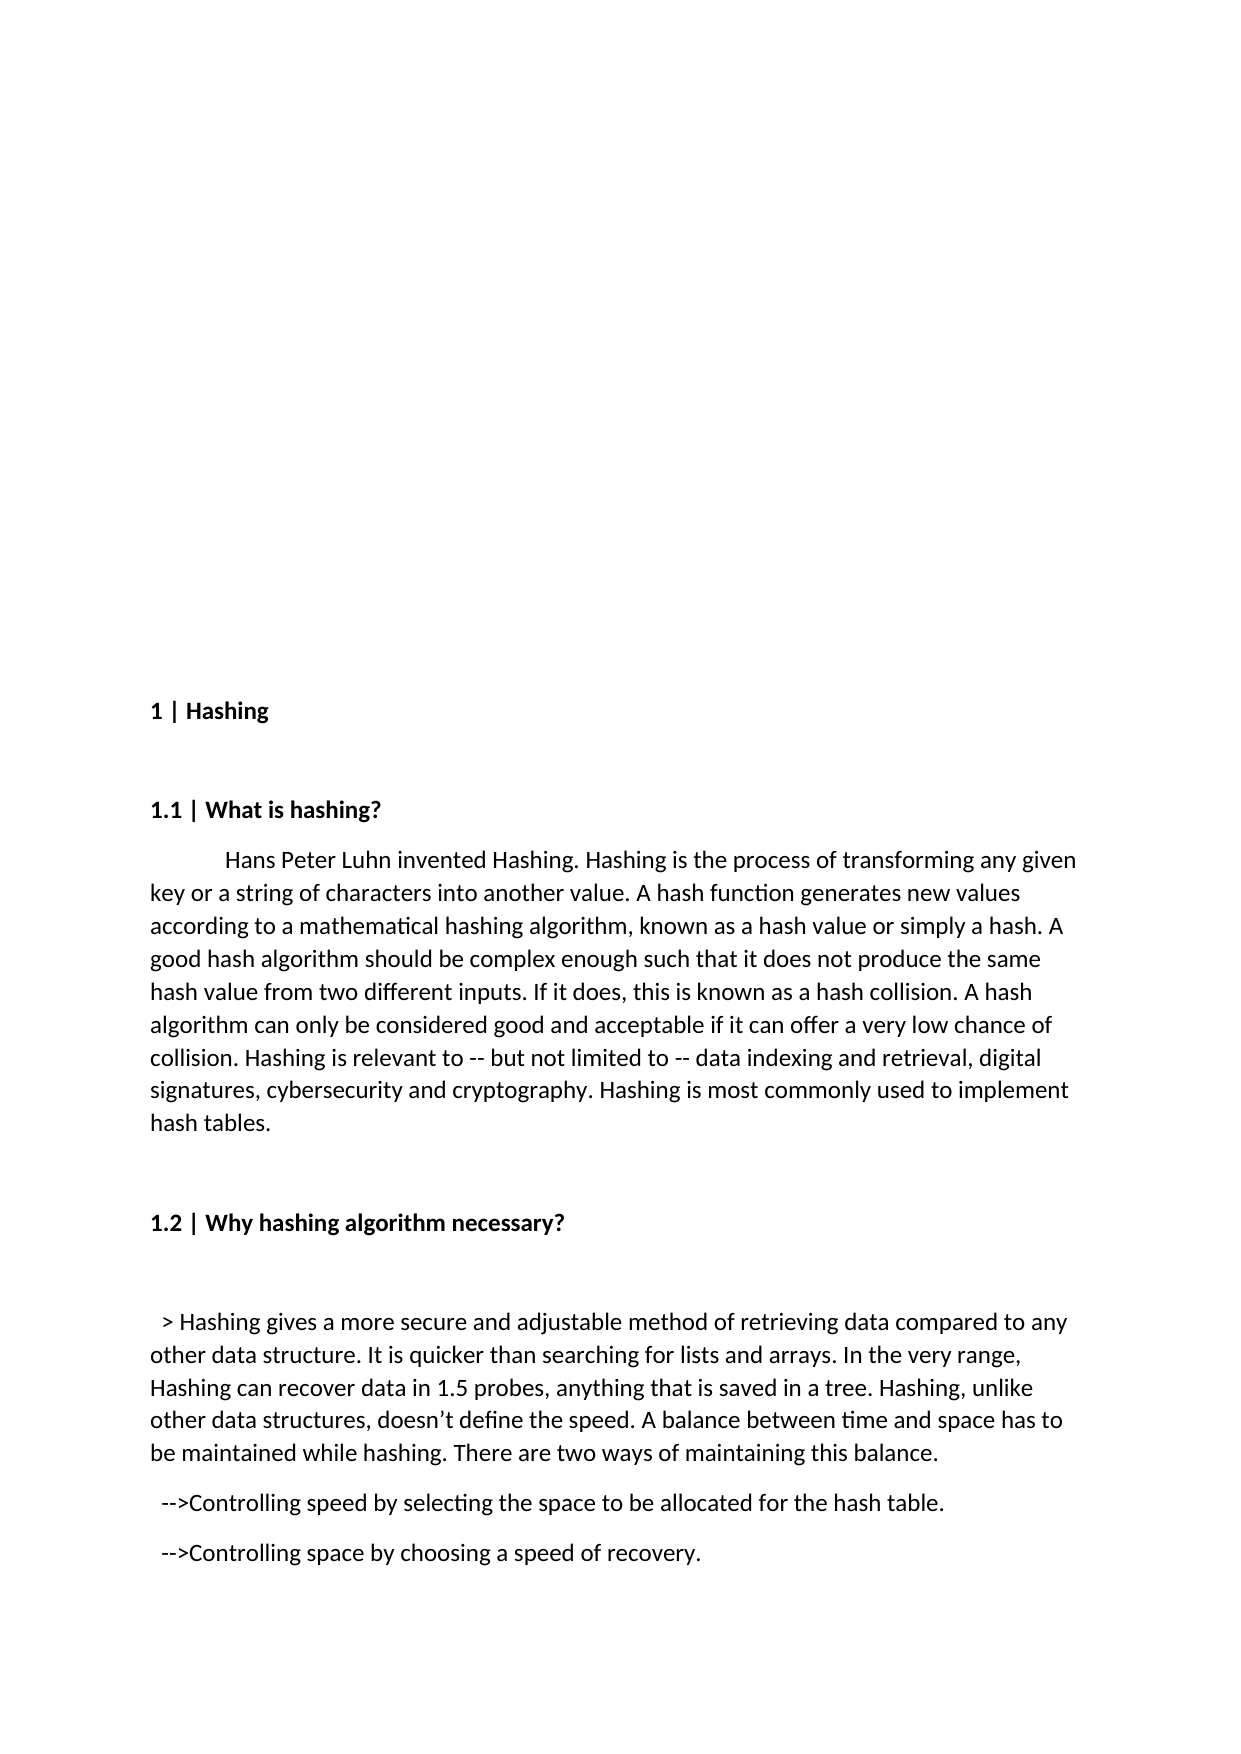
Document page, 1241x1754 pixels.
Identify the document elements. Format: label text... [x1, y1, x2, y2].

text -->Controlling space by choosing a speed of recovery. [150, 1537, 1090, 1567]
text 1.2 | Why hashing algorithm necessary? [150, 1207, 1090, 1237]
text > Hashing gives a more secure and adjustable method of retrieving data compared to any other data structure. It is quicker than searching for lists and arrays. In the very range, Hashing can recover data in 1.5 probes, anything that is saved in a tree. Hashing, unlike other data structures, doesn’t define the speed. A balance between time and space has to be maintained while hashing. There are two ways of maintaining this balance. [150, 1306, 1090, 1468]
text -->Controlling speed by selecting the space to be allocated for the hash table. [150, 1487, 1090, 1518]
text Hans Peter Luhn invented Hashing. Hashing is the process of transforming any given key or a string of characters into another value. A hash function generates new values according to a mathematical hashing algorithm, known as a hash value or simply a hash. A good hash algorithm should be complex enough such that it does not produce the same hash value from two different inputs. If it does, this is known as a hash collision. A hash algorithm can only be considered good and acceptable if it can offer a very low chance of collision. Hashing is relevant to -- but not limited to -- data indexing and retrieval, digital signatures, cybersecurity and cryptography. Hashing is most commonly used to implement hash tables. [150, 844, 1090, 1138]
text 1.1 | What is hashing? [150, 794, 1090, 825]
text 1 | Hashing [150, 695, 1090, 726]
